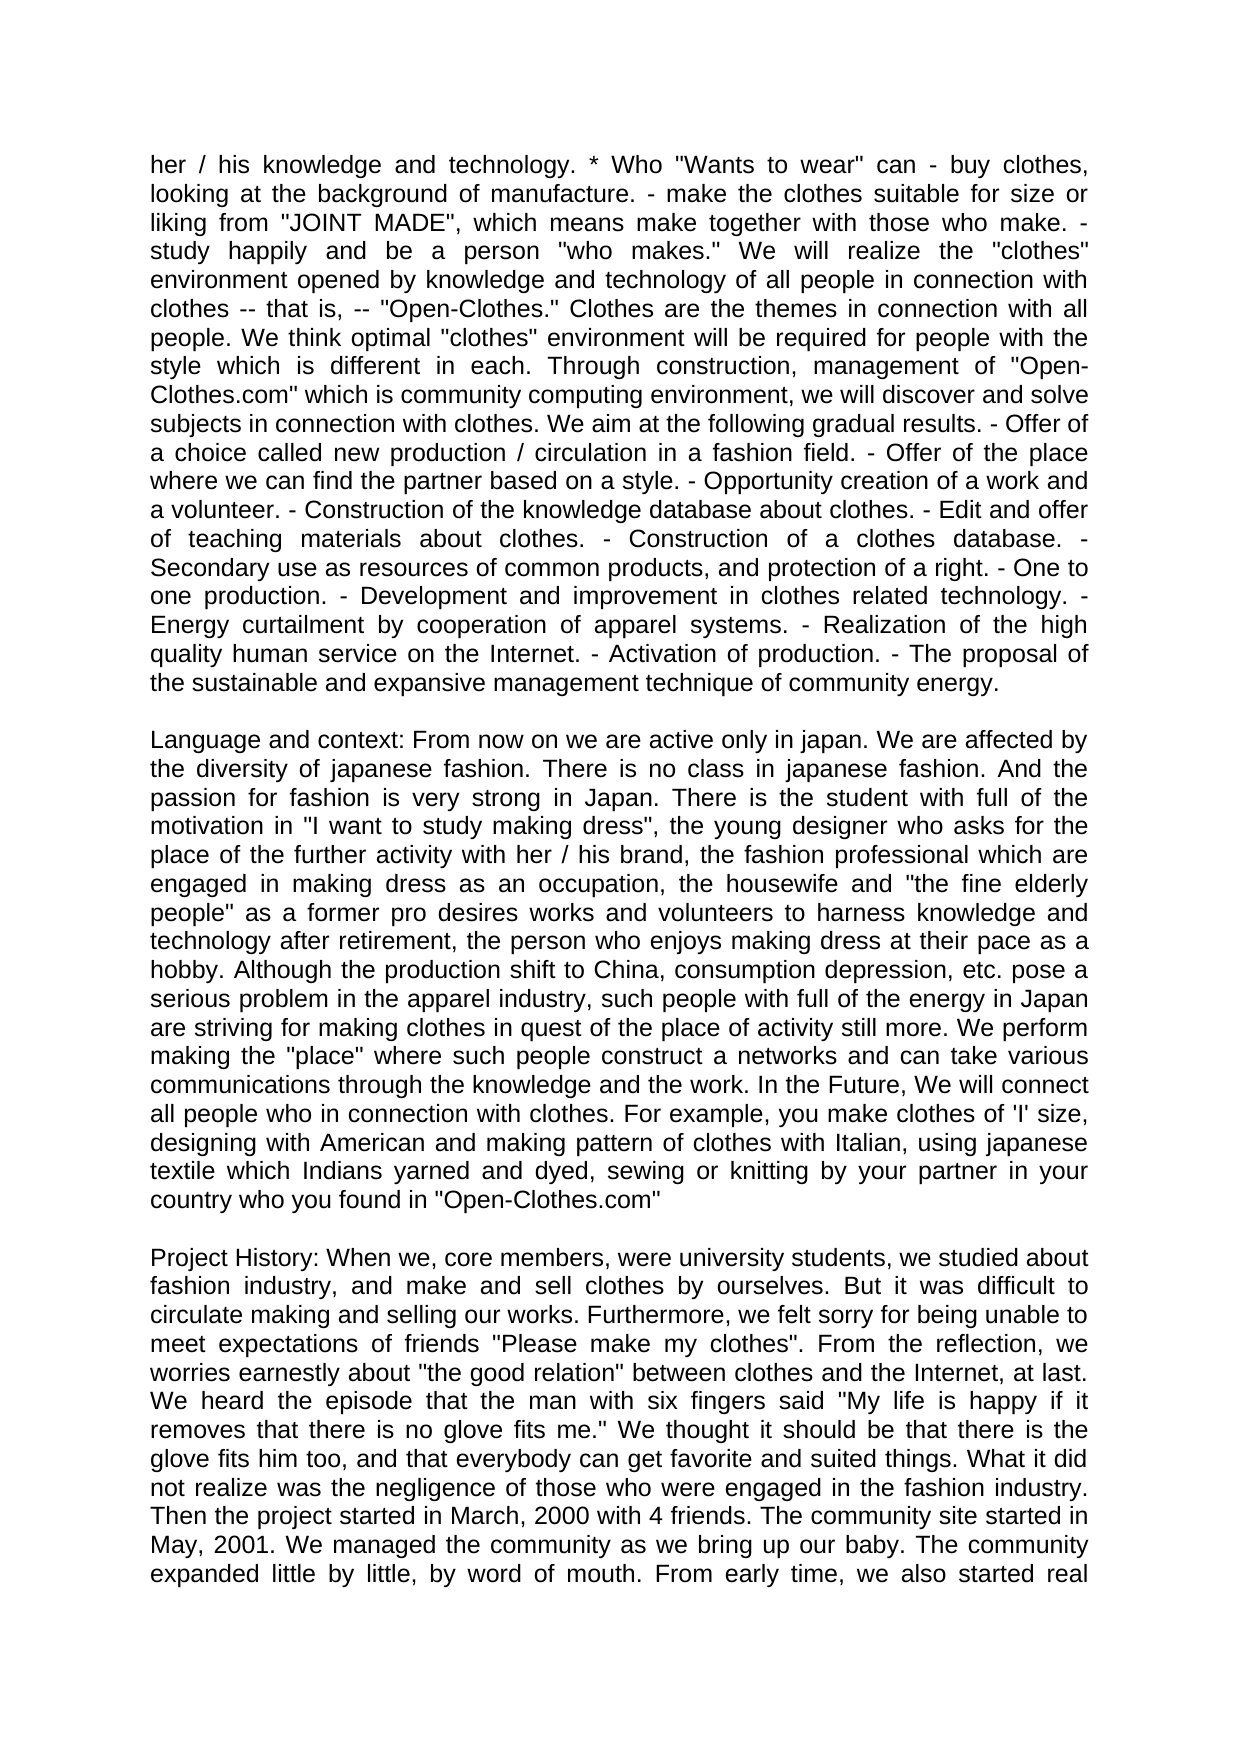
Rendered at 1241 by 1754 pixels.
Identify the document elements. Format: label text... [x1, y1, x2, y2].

text Language and context: From now on we are active only in japan. We are affected by the diversity of japanese fashion. There is no class in japanese fashion. And the passion for fashion is very strong in Japan. There is the student with full of the motivation in "I want to study making dress", the young designer who asks for the place of the further activity with her / his brand, the fashion professional which are engaged in making dress as an occupation, the housewife and "the fine elderly people" as a former pro desires works and volunteers to harness knowledge and technology after retirement, the person who enjoys making dress at their pace as a hobby. Although the production shift to China, consumption depression, etc. pose a serious problem in the apparel industry, such people with full of the energy in Japan are striving for making clothes in quest of the place of activity still more. We perform making the "place" where such people construct a networks and can take various communications through the knowledge and the work. In the Future, We will connect all people who in connection with clothes. For example, you make clothes of 'I' size, designing with American and making pattern of clothes with Italian, using japanese textile which Indians yarned and dyed, sewing or knitting by your partner in your country who you found in "Open-Clothes.com" [150, 725, 1090, 1214]
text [150, 150, 1090, 696]
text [150, 1242, 1090, 1587]
